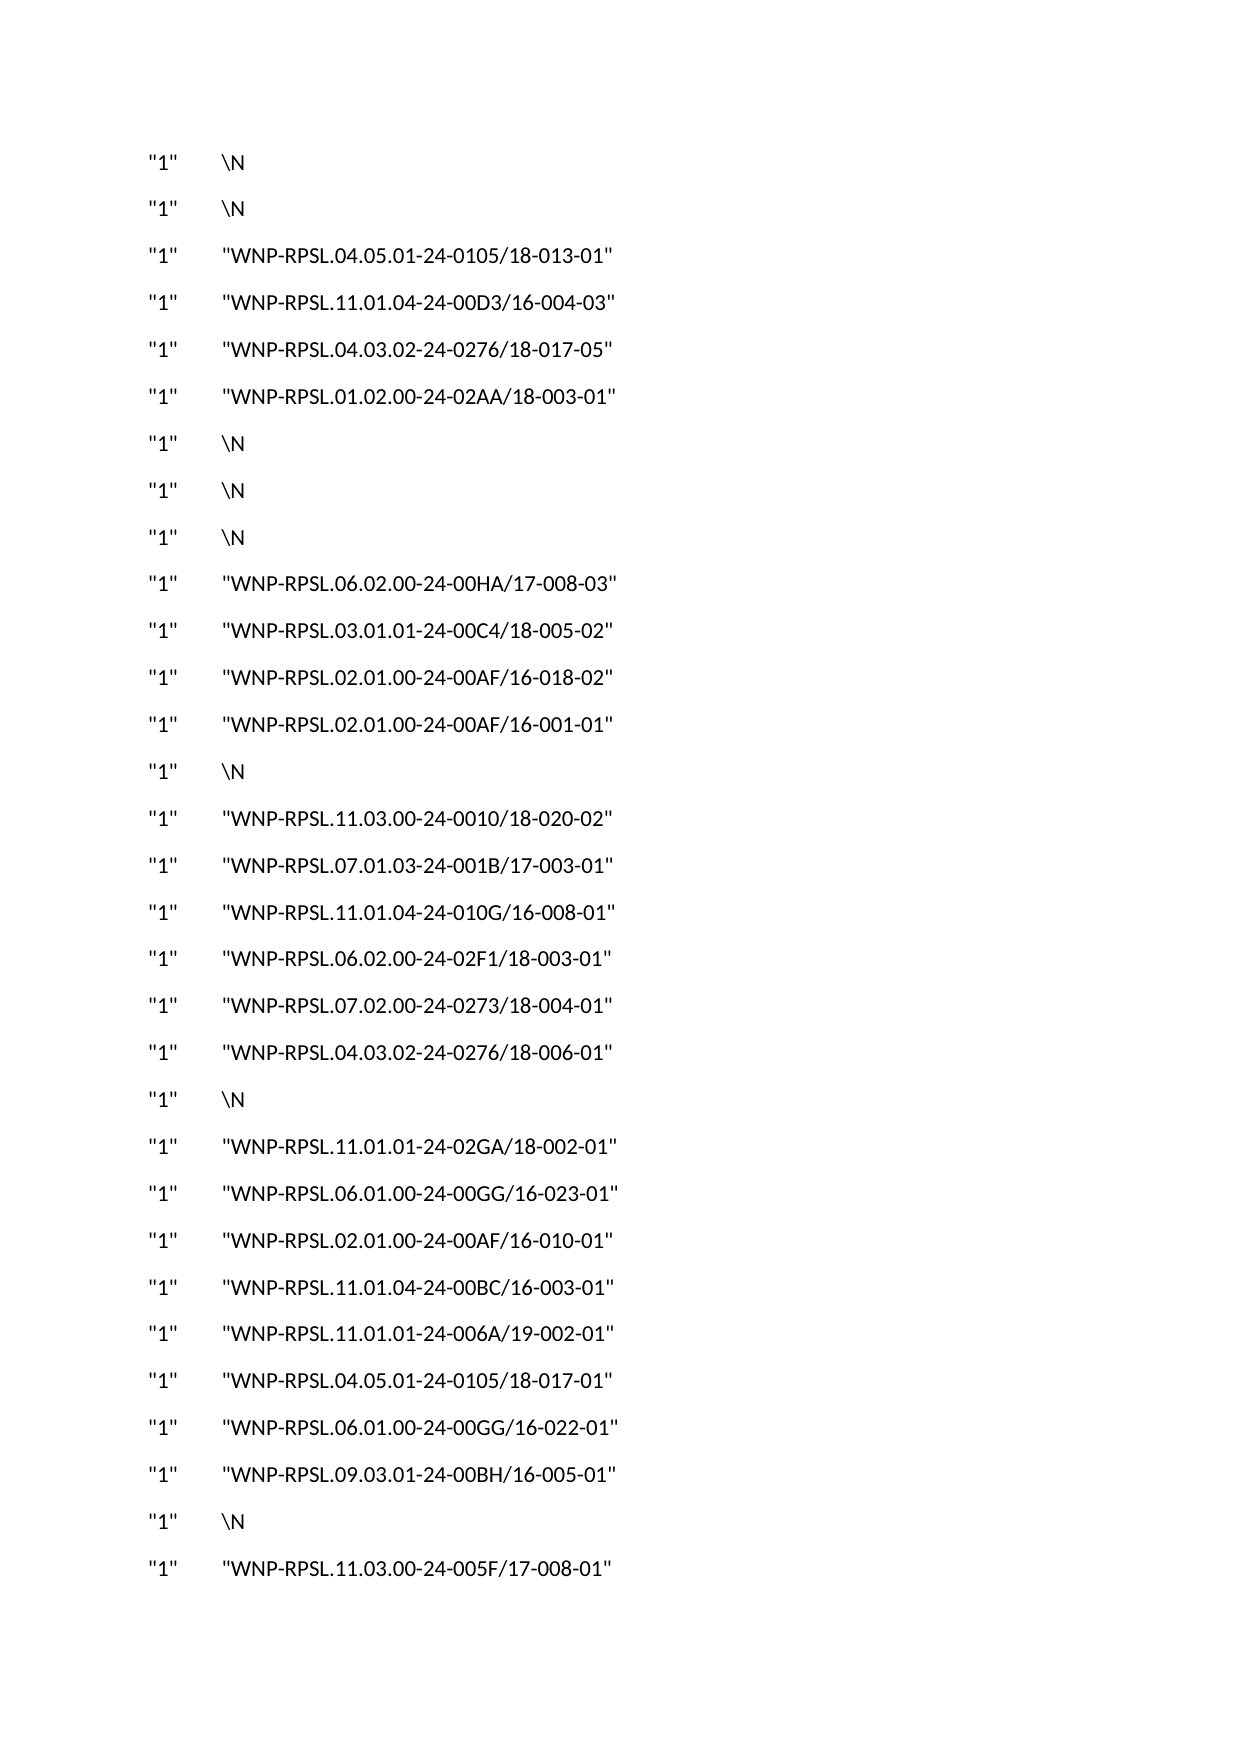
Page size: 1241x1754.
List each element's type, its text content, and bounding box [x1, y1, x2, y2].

text "1" "WNP-RPSL.11.01.04-24-00BC/16-003-01" [148, 1273, 1093, 1301]
text "1" "WNP-RPSL.06.01.00-24-00GG/16-023-01" [148, 1179, 1093, 1207]
text "1" \N [148, 523, 1093, 551]
text "1" "WNP-RPSL.11.03.00-24-005F/17-008-01" [148, 1554, 1093, 1582]
text "1" \N [148, 1085, 1093, 1113]
text "1" "WNP-RPSL.09.03.01-24-00BH/16-005-01" [148, 1460, 1093, 1488]
text "1" "WNP-RPSL.04.05.01-24-0105/18-013-01" [148, 241, 1093, 269]
text "1" "WNP-RPSL.11.01.04-24-010G/16-008-01" [148, 898, 1093, 926]
text "1" "WNP-RPSL.04.03.02-24-0276/18-017-05" [148, 335, 1093, 363]
text "1" "WNP-RPSL.03.01.01-24-00C4/18-005-02" [148, 616, 1093, 644]
text "1" "WNP-RPSL.02.01.00-24-00AF/16-018-02" [148, 663, 1093, 691]
text "1" "WNP-RPSL.11.03.00-24-0010/18-020-02" [148, 804, 1093, 832]
text "1" "WNP-RPSL.11.01.01-24-006A/19-002-01" [148, 1319, 1093, 1347]
text "1" "WNP-RPSL.06.01.00-24-00GG/16-022-01" [148, 1413, 1093, 1441]
text "1" "WNP-RPSL.11.01.04-24-00D3/16-004-03" [148, 288, 1093, 316]
text "1" "WNP-RPSL.04.05.01-24-0105/18-017-01" [148, 1366, 1093, 1394]
text "1" \N [148, 476, 1093, 504]
text "1" \N [148, 429, 1093, 457]
text "1" \N [148, 757, 1093, 785]
text "1" "WNP-RPSL.02.01.00-24-00AF/16-001-01" [148, 710, 1093, 738]
text "1" \N [148, 148, 1093, 176]
text "1" "WNP-RPSL.06.02.00-24-00HA/17-008-03" [148, 569, 1093, 597]
text "1" "WNP-RPSL.07.01.03-24-001B/17-003-01" [148, 851, 1093, 879]
text "1" "WNP-RPSL.04.03.02-24-0276/18-006-01" [148, 1038, 1093, 1066]
text "1" "WNP-RPSL.01.02.00-24-02AA/18-003-01" [148, 382, 1093, 410]
text "1" "WNP-RPSL.07.02.00-24-0273/18-004-01" [148, 991, 1093, 1019]
text "1" \N [148, 1507, 1093, 1535]
text "1" \N [148, 194, 1093, 222]
text "1" "WNP-RPSL.02.01.00-24-00AF/16-010-01" [148, 1226, 1093, 1254]
text "1" "WNP-RPSL.06.02.00-24-02F1/18-003-01" [148, 944, 1093, 972]
text "1" "WNP-RPSL.11.01.01-24-02GA/18-002-01" [148, 1132, 1093, 1160]
